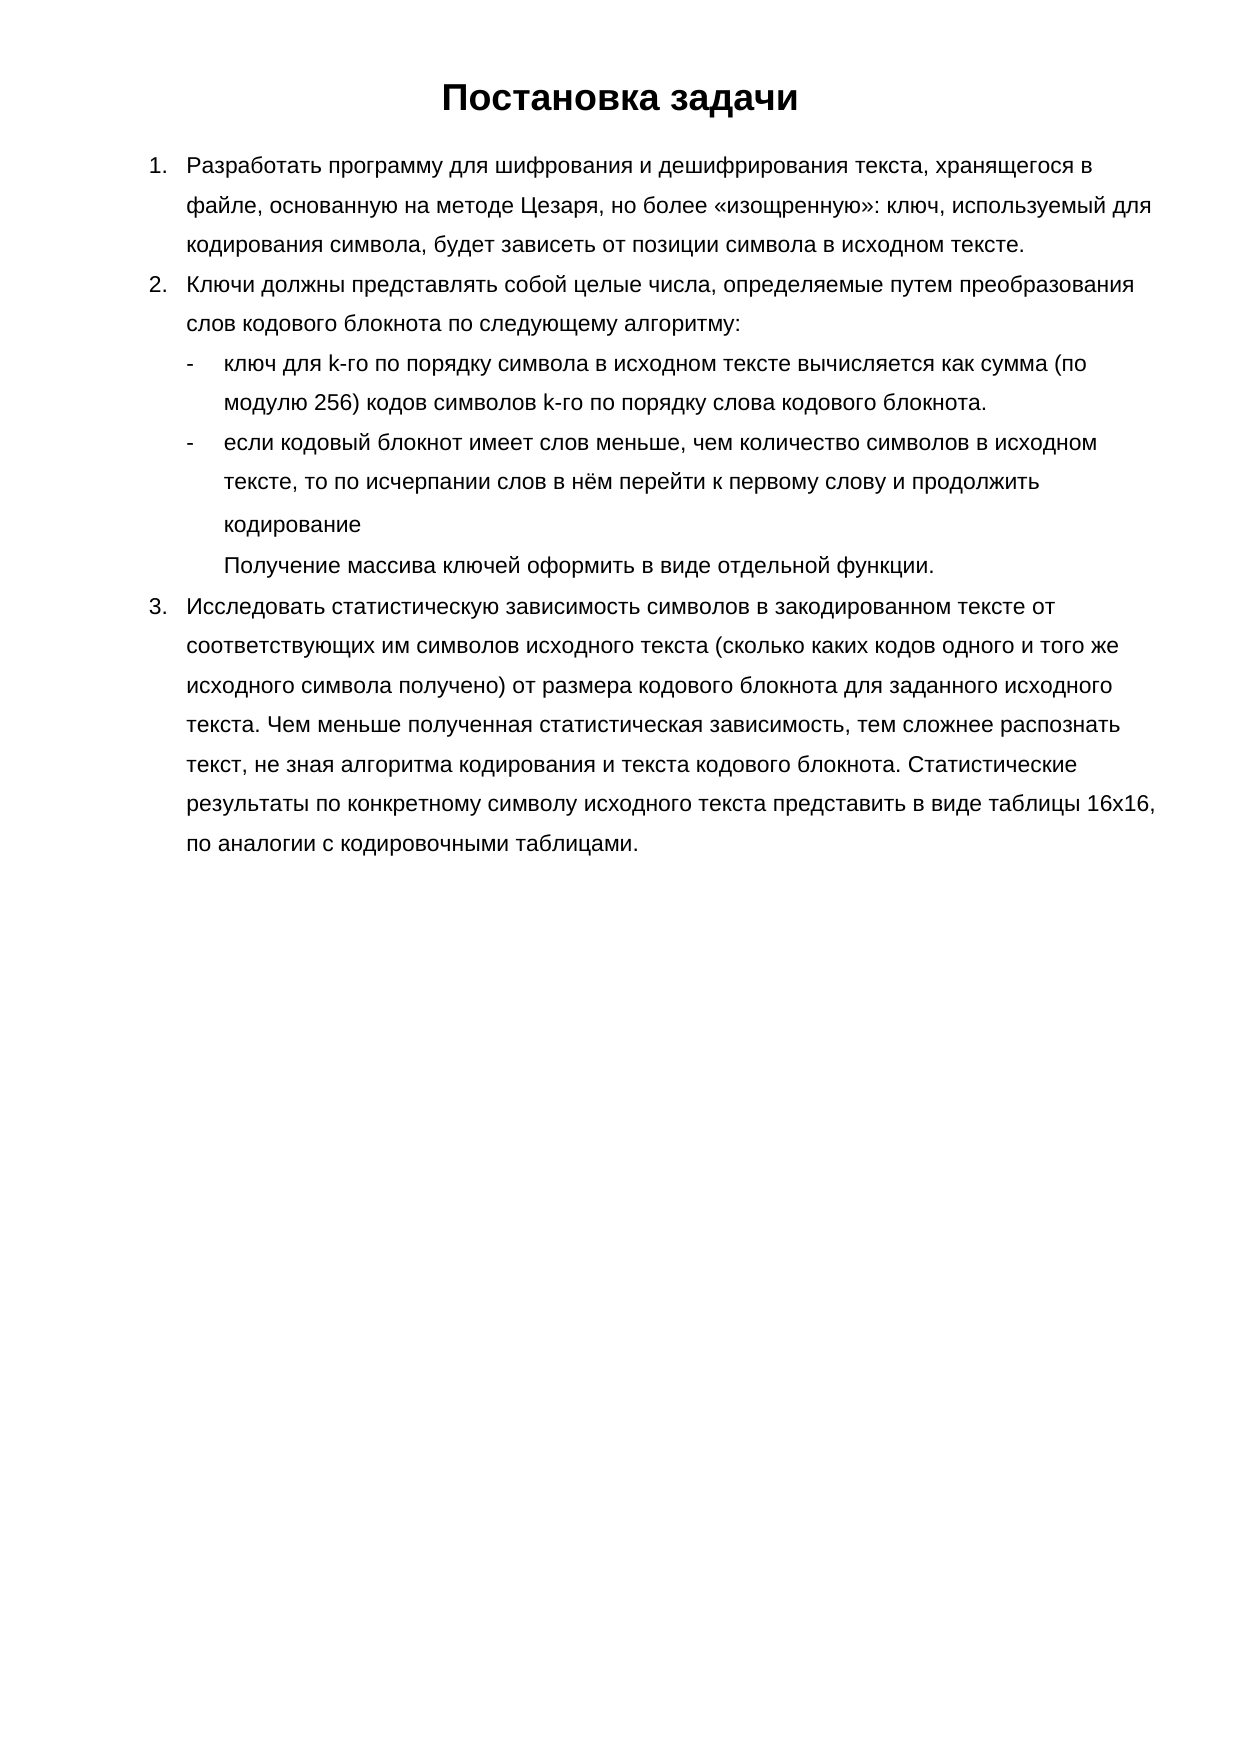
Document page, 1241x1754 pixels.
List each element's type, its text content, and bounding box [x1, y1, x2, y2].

list Получение массива ключей оформить в виде отдельной функции. [224, 552, 1165, 578]
list Ключи должны представлять собой целые числа, определяемые путем преобразования слов кодового блокнота по следующему алгоритму: [149, 271, 1165, 336]
list если кодовый блокнот имеет слов меньше, чем количество символов в исходном тексте, то по исчерпании слов в нём перейти к первому слову и продолжить кодирование [186, 428, 1165, 537]
list Исследовать статистическую зависимость символов в закодированном тексте от соответствующих им символов исходного текста (сколько каких кодов одного и того же исходного символа получено) от размера кодового блокнота для заданного исходного текста. Чем меньше полученная статистическая зависимость, тем сложнее распознать текст, не зная алгоритма кодирования и текста кодового блокнота. Статистические результаты по конкретному символу исходного текста представить в виде таблицы 16х16, по аналогии с кодировочными таблицами. [149, 593, 1165, 856]
list ключ для k-го по порядку символа в исходном тексте вычисляется как сумма (по модулю 256) кодов символов k-го по порядку слова кодового блокнота. [186, 349, 1165, 415]
text Постановка задачи [75, 75, 1165, 118]
list Разработать программу для шифрования и дешифрирования текста, хранящегося в файле, основанную на методе Цезаря, но более «изощренную»: ключ, используемый для кодирования символа, будет зависеть от позиции символа в исходном тексте. [149, 152, 1165, 257]
